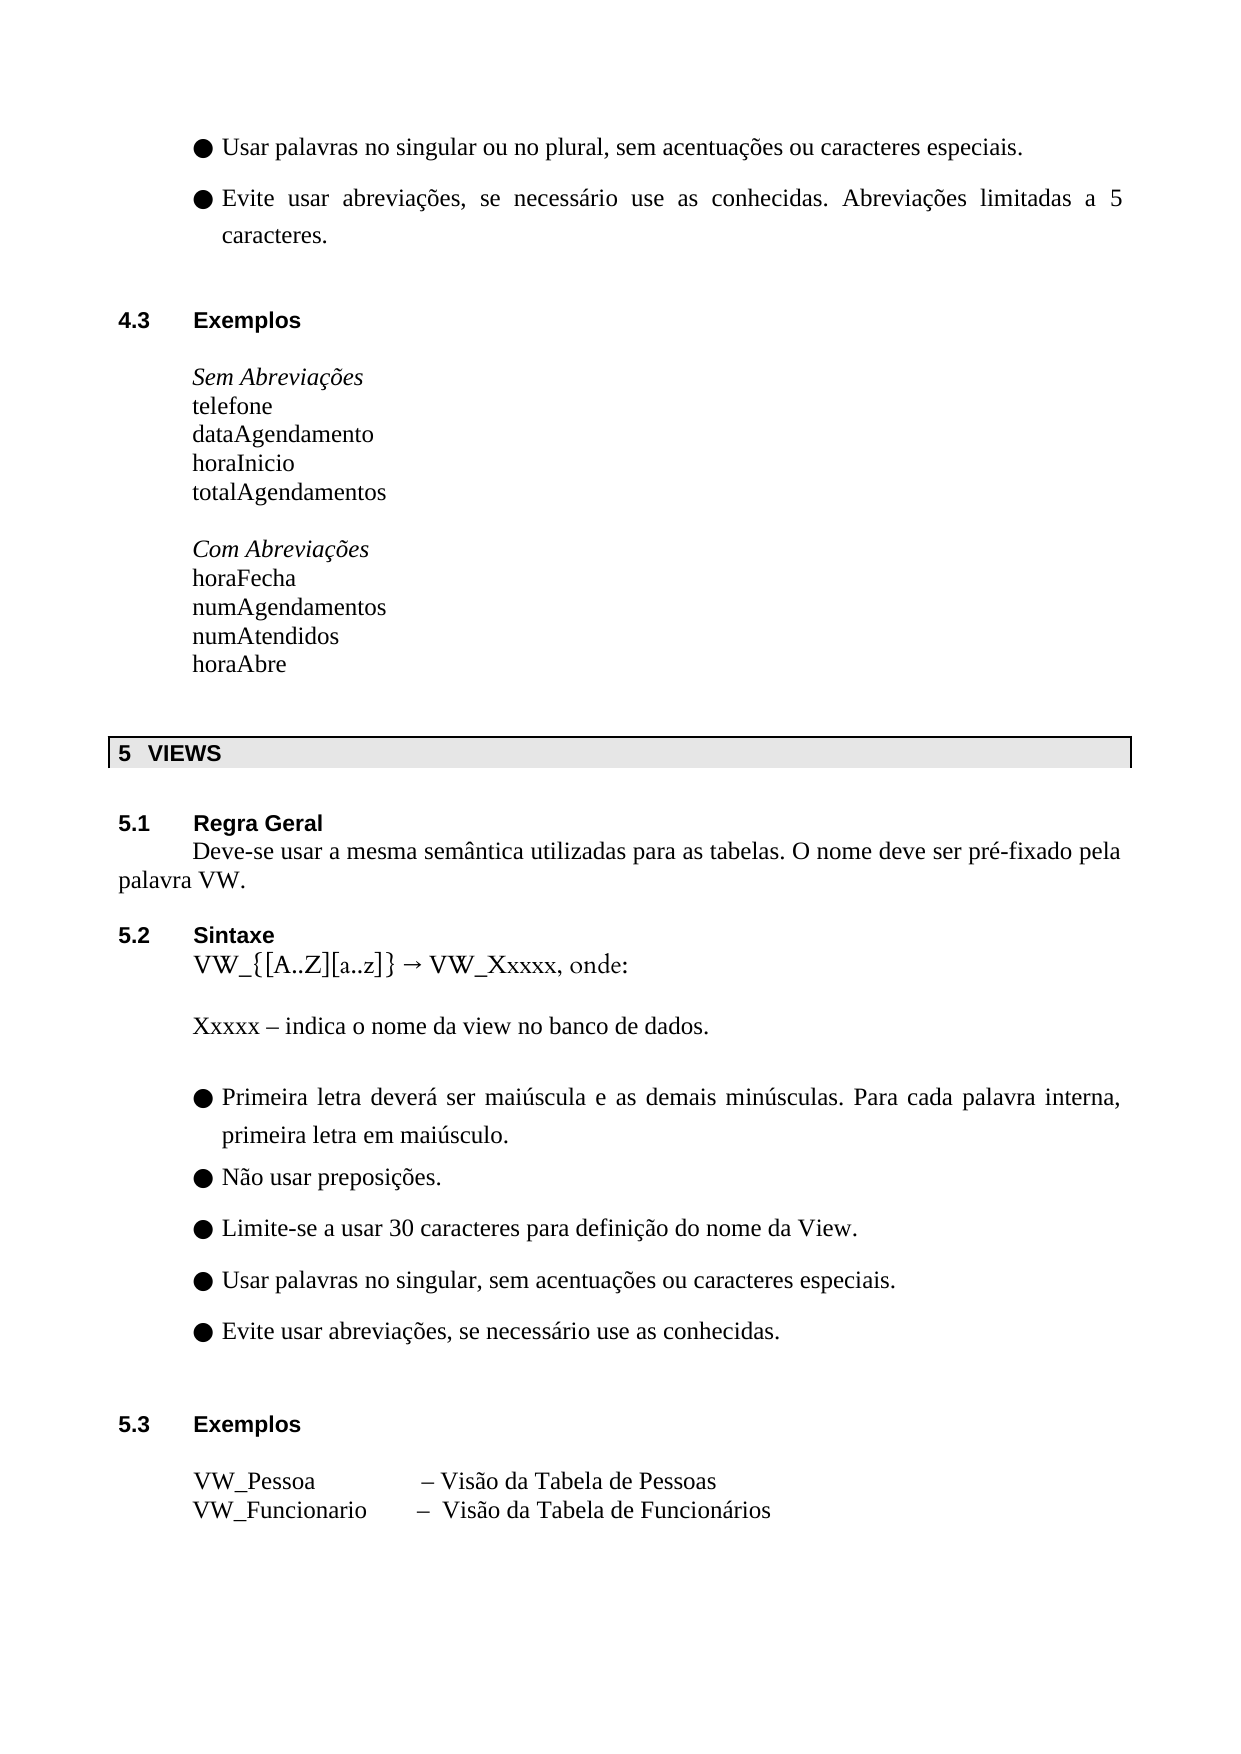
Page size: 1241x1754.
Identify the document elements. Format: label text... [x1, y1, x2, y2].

list Limite-se a usar 30 caracteres para definição do nome da View. [192, 1200, 1122, 1251]
text horaAbre [118, 649, 1122, 678]
text horaInicio [118, 448, 1122, 477]
list Evite usar abreviações, se necessário use as conhecidas. Abreviações limitadas a 5 caracteres. [192, 169, 1122, 249]
list Exemplos [118, 1411, 1122, 1437]
list Não usar preposições. [192, 1149, 1122, 1200]
list Usar palavras no singular ou no plural, sem acentuações ou caracteres especiais. [192, 118, 1122, 169]
text telefone [118, 391, 1122, 419]
text horaFecha [118, 563, 1122, 592]
text Com Abreviações [118, 534, 1122, 563]
list Usar palavras no singular, sem acentuações ou caracteres especiais. [192, 1251, 1122, 1302]
list Regra Geral [118, 809, 1122, 836]
list Sintaxe [118, 922, 1122, 948]
text Xxxxx – indica o nome da view no banco de dados. [118, 1011, 1122, 1040]
text VW_Funcionario – Visão da Tabela de Funcionários [118, 1495, 1122, 1524]
list VIEWS [110, 738, 1130, 768]
text Sem Abreviações [118, 362, 1122, 391]
list Primeira letra deverá ser maiúscula e as demais minúsculas. Para cada palavra interna, primeira letra em maiúsculo. [192, 1069, 1122, 1149]
list Exemplos [118, 307, 1122, 333]
text dataAgendamento [118, 419, 1122, 448]
list Evite usar abreviações, se necessário use as conhecidas. [192, 1302, 1122, 1354]
text numAtendidos [118, 621, 1122, 649]
text Deve-se usar a mesma semântica utilizadas para as tabelas. O nome deve ser pré-fixado pela palavra VW. [118, 836, 1122, 893]
text numAgendamentos [118, 592, 1122, 621]
text VW_Pessoa – Visão da Tabela de Pessoas [118, 1466, 1122, 1495]
text totalAgendamentos [118, 477, 1122, 506]
